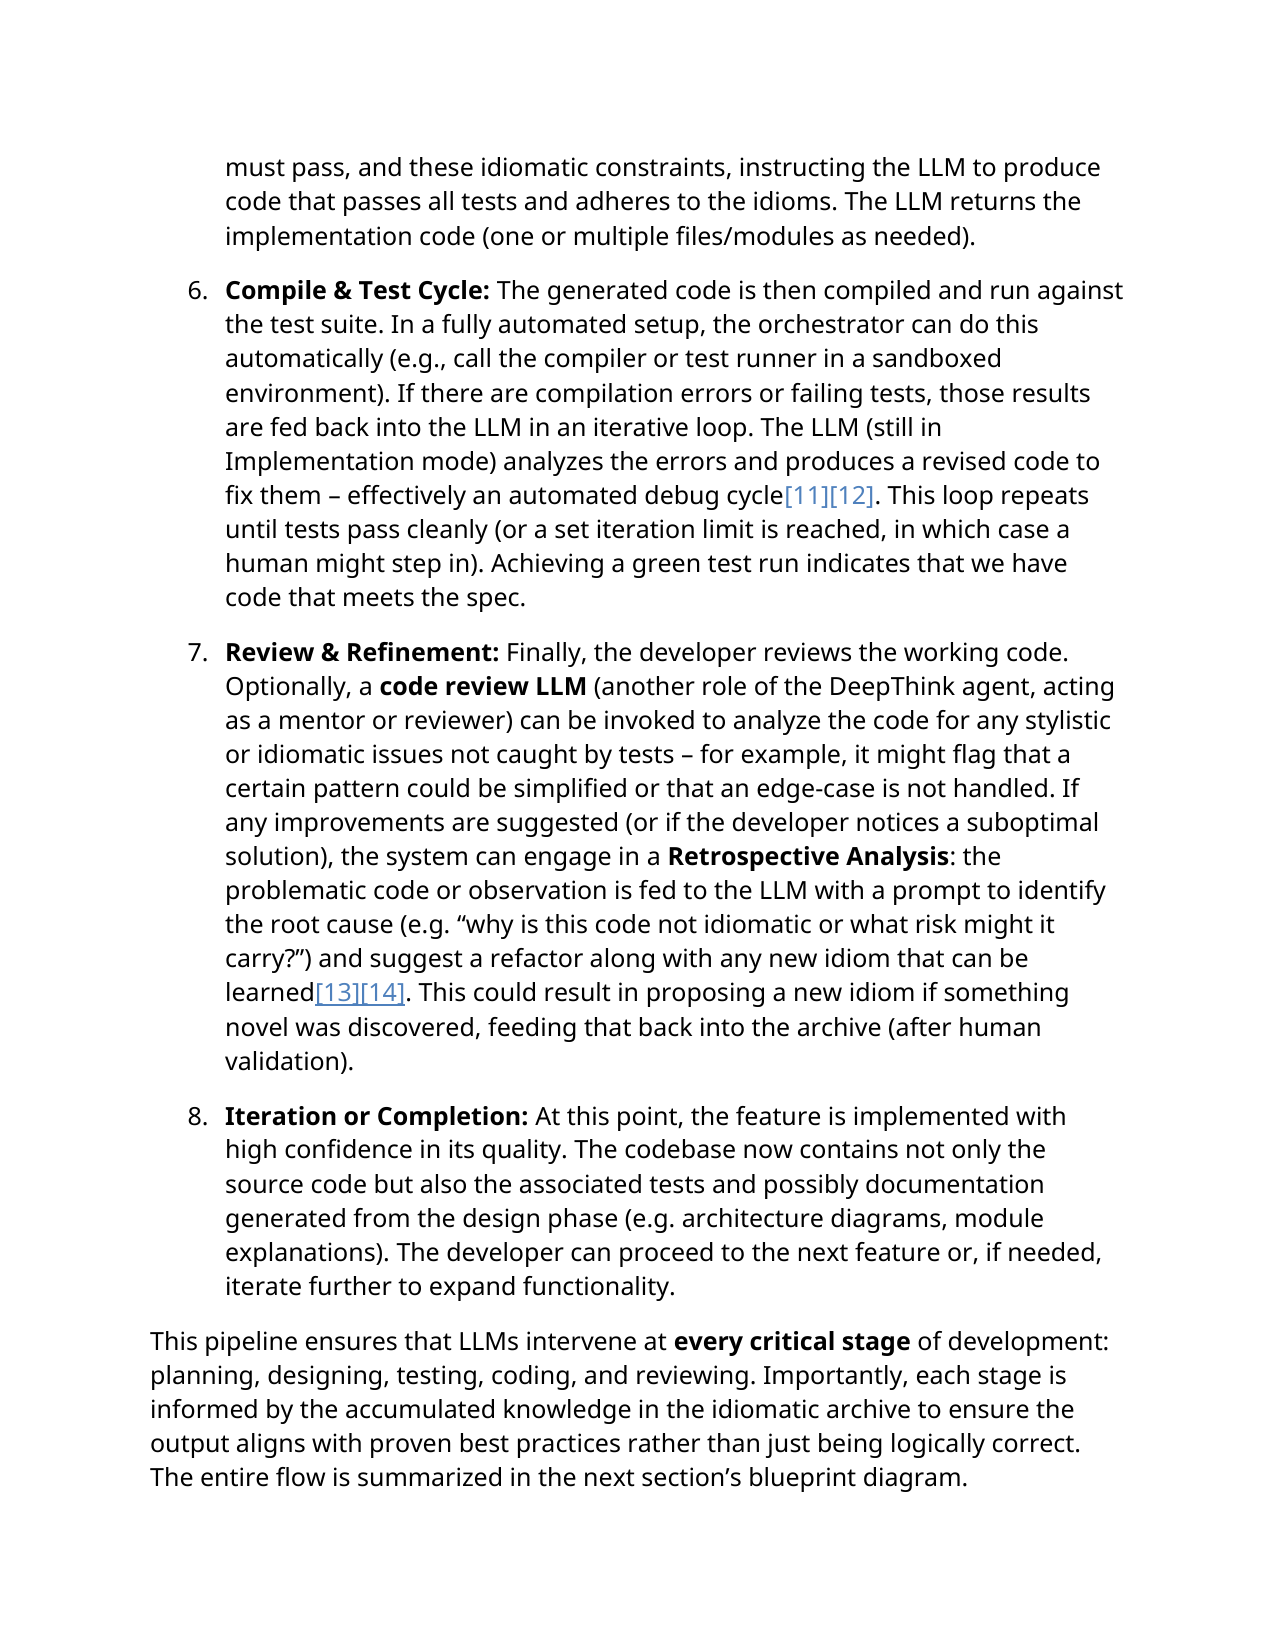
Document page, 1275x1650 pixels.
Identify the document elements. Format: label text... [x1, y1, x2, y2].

text This pipeline ensures that LLMs intervene at every critical stage of development: planning, designing, testing, coding, and reviewing. Importantly, each stage is informed by the accumulated knowledge in the idiomatic archive to ensure the output aligns with proven best practices rather than just being logically correct. The entire flow is summarized in the next section’s blueprint diagram. [150, 1323, 1125, 1494]
list Iteration or Completion: At this point, the feature is implemented with high confidence in its quality. The codebase now contains not only the source code but also the associated tests and possibly documentation generated from the design phase (e.g. architecture diagrams, module explanations). The developer can proceed to the next feature or, if needed, iterate further to expand functionality. [187, 1098, 1125, 1302]
list Review & Refinement: Finally, the developer reviews the working code. Optionally, a code review LLM (another role of the DeepThink agent, acting as a mentor or reviewer) can be invoked to analyze the code for any stylistic or idiomatic issues not caught by tests – for example, it might flag that a certain pattern could be simplified or that an edge-case is not handled. If any improvements are suggested (or if the developer notices a suboptimal solution), the system can engage in a Retrospective Analysis: the problematic code or observation is fed to the LLM with a prompt to identify the root cause (e.g. “why is this code not idiomatic or what risk might it carry?”) and suggest a refactor along with any new idiom that can be learned[13][14]. This could result in proposing a new idiom if something novel was discovered, feeding that back into the archive (after human validation). [187, 634, 1125, 1077]
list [187, 150, 1125, 252]
list Compile & Test Cycle: The generated code is then compiled and run against the test suite. In a fully automated setup, the orchestrator can do this automatically (e.g., call the compiler or test runner in a sandboxed environment). If there are compilation errors or failing tests, those results are fed back into the LLM in an iterative loop. The LLM (still in Implementation mode) analyzes the errors and produces a revised code to fix them – effectively an automated debug cycle[11][12]. This loop repeats until tests pass cleanly (or a set iteration limit is reached, in which case a human might step in). Achieving a green test run indicates that we have code that meets the spec. [187, 273, 1125, 614]
